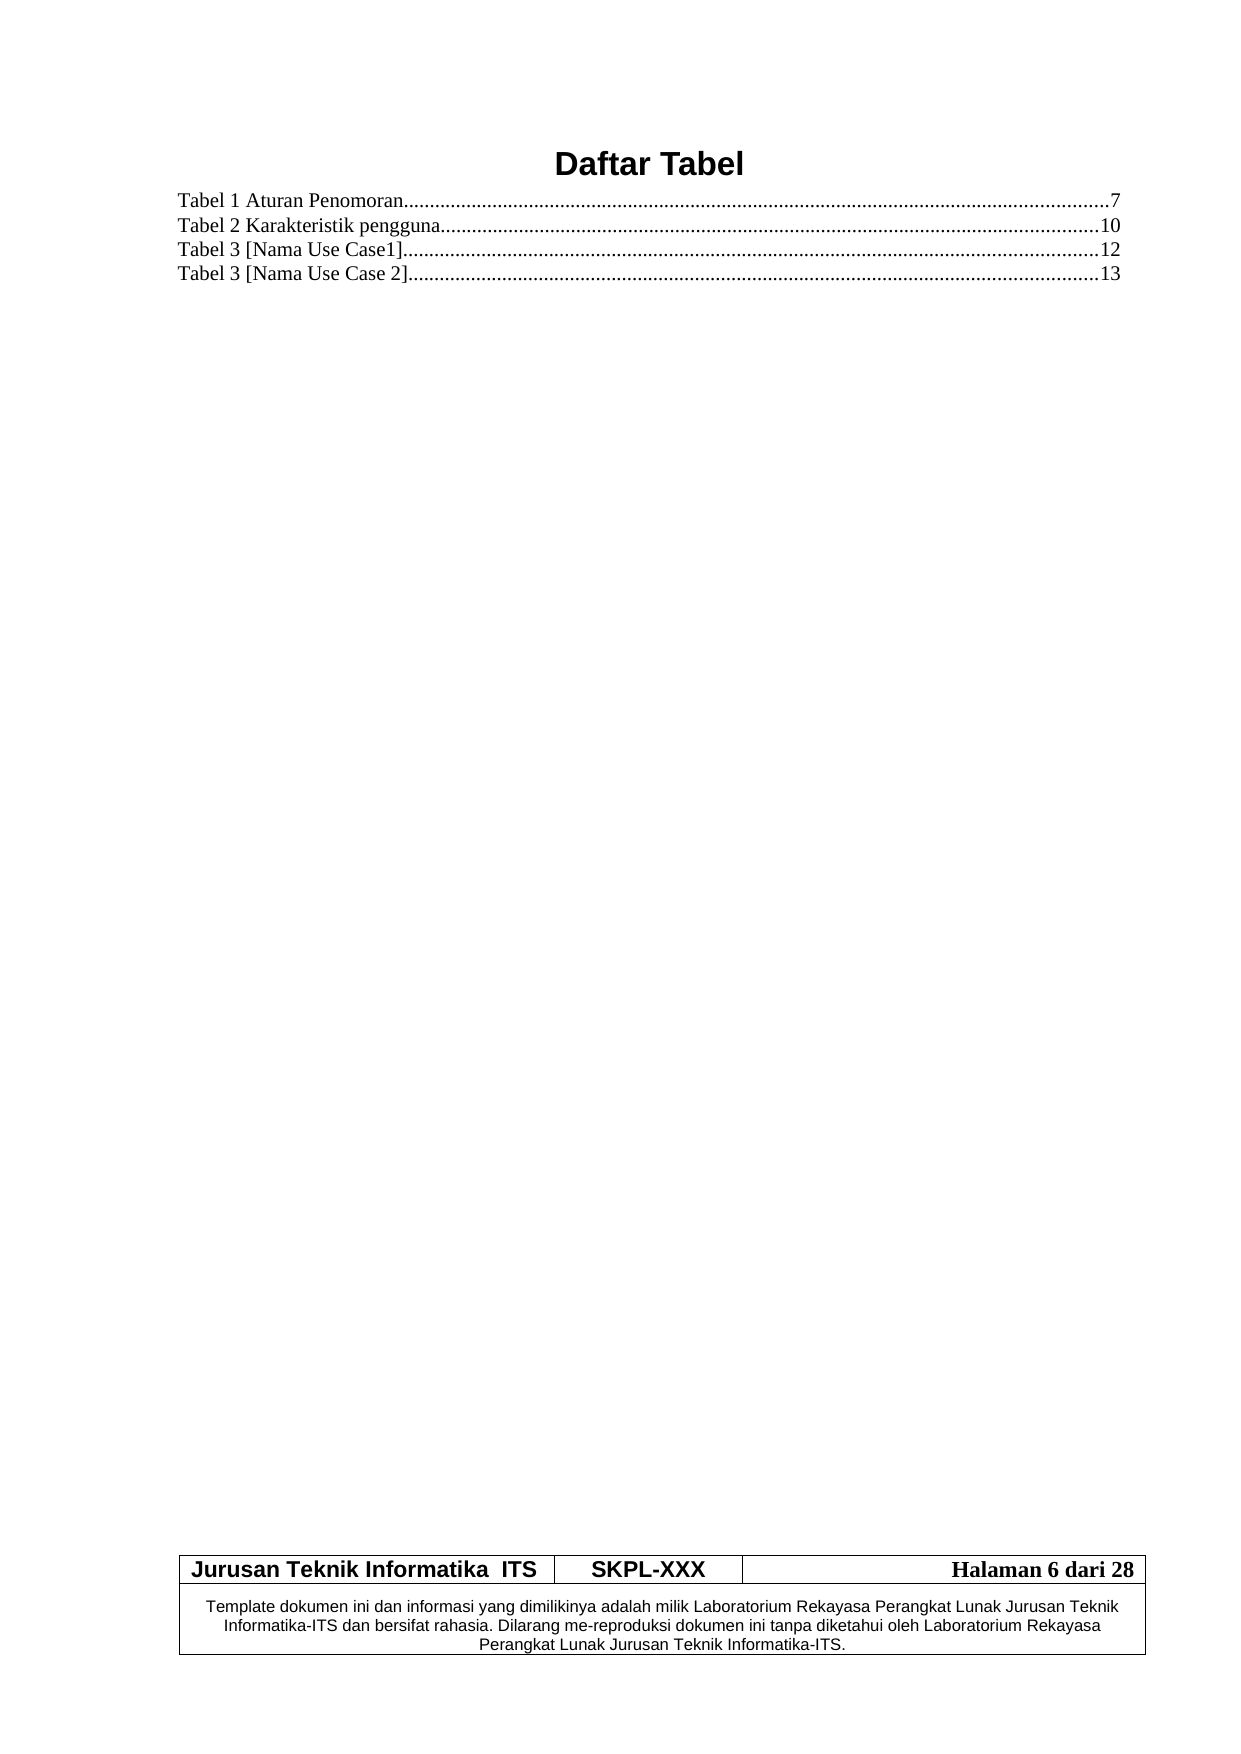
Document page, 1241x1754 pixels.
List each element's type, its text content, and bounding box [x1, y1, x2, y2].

text Tabel 3 [Nama Use Case 2] 13 [177, 261, 1121, 285]
text Tabel 1 Aturan Penomoran 7 [177, 188, 1121, 212]
text Tabel 3 [Nama Use Case1] 12 [177, 237, 1121, 261]
title Daftar Tabel [177, 144, 1121, 182]
text Tabel 2 Karakteristik pengguna 10 [177, 212, 1121, 237]
